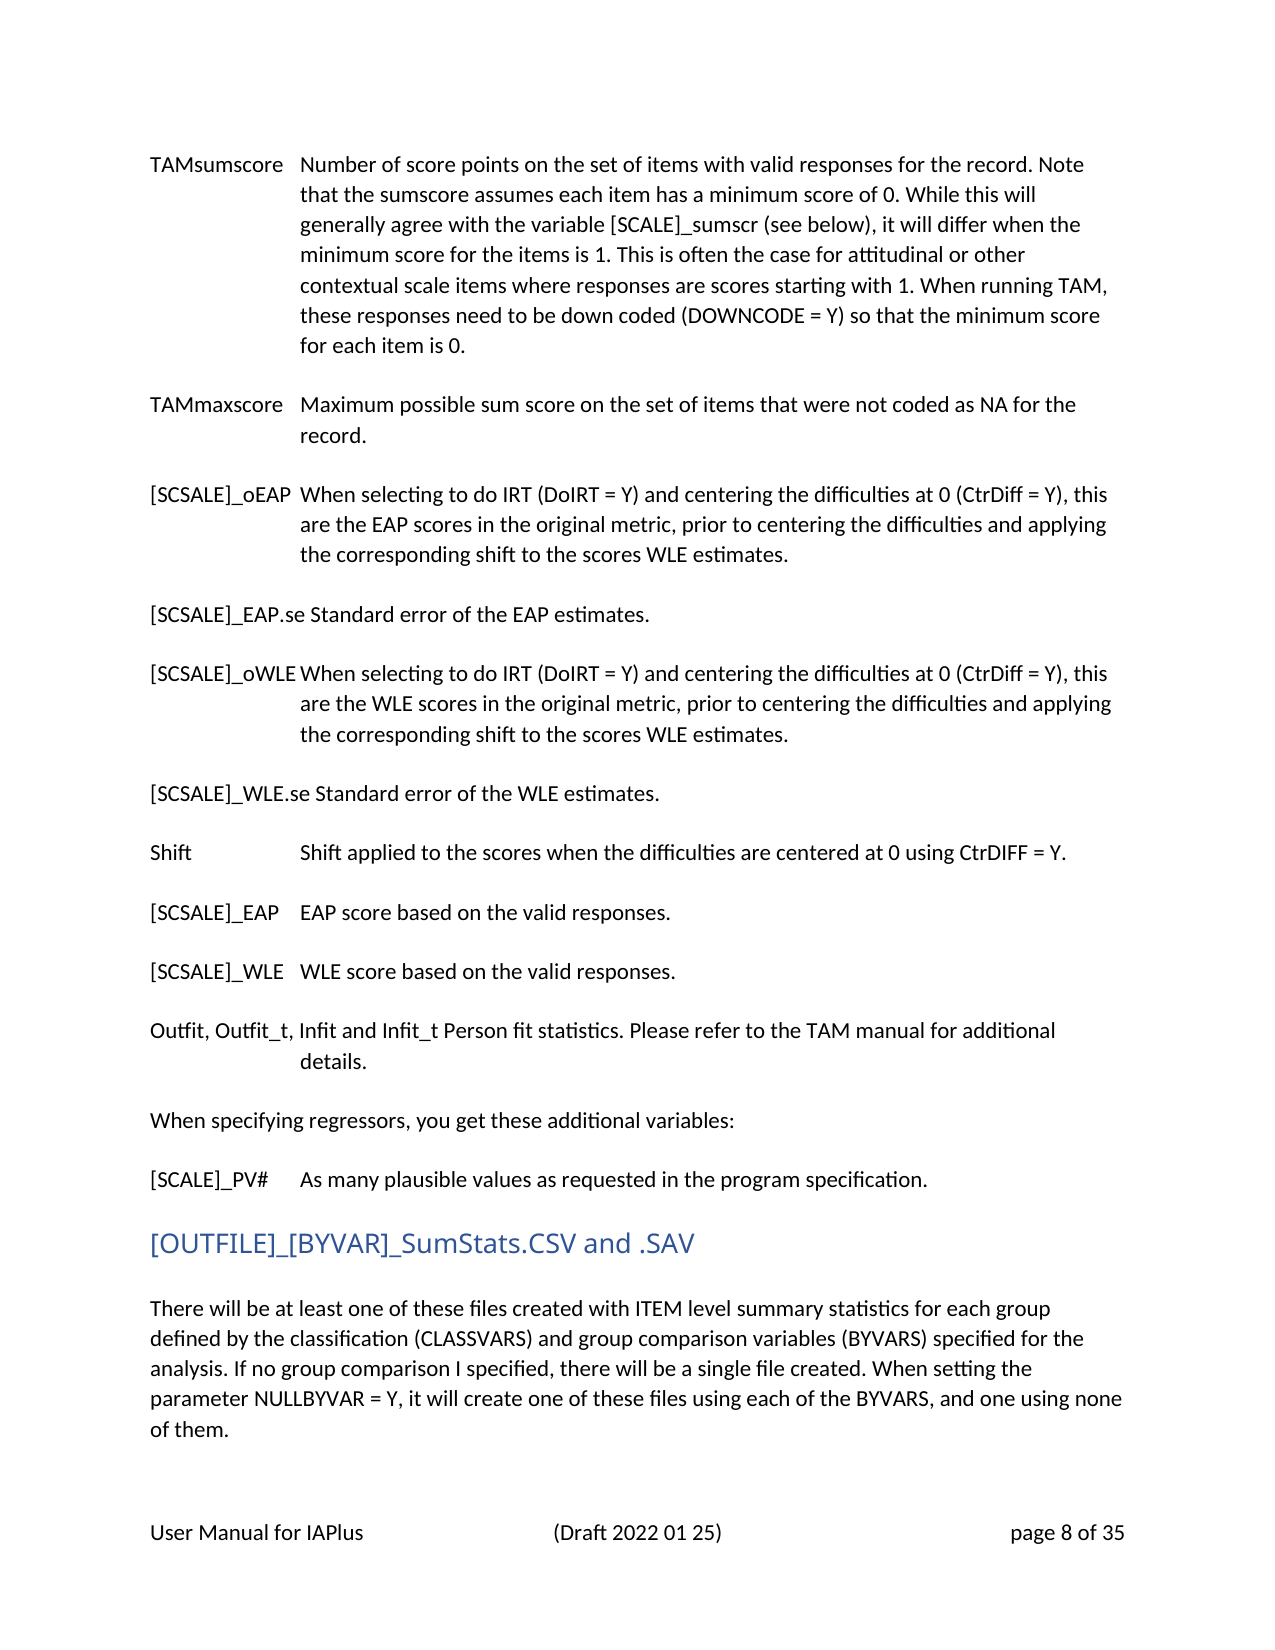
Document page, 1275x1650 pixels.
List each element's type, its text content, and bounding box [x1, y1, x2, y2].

text There will be at least one of these files created with ITEM level summary statistics for each group defined by the classification (CLASSVARS) and group comparison variables (BYVARS) specified for the analysis. If no group comparison I specified, there will be a single file created. When setting the parameter NULLBYVAR = Y, it will create one of these files using each of the BYVARS, and one using none of them. [150, 1294, 1125, 1443]
text When specifying regressors, you get these additional variables: [150, 1106, 1125, 1134]
text [SCSALE]_EAP.se Standard error of the EAP estimates. [150, 600, 1125, 628]
text Outfit, Outfit_t, Infit and Infit_t Person fit statistics. Please refer to the TAM manual for additional details. [150, 1017, 1125, 1075]
text [SCSALE]_WLE.se Standard error of the WLE estimates. [150, 779, 1125, 807]
subtitle [OUTFILE]_[BYVAR]_SumStats.CSV and .SAV [150, 1225, 1125, 1262]
text [SCSALE]_WLE WLE score based on the valid responses. [150, 957, 1125, 985]
text [SCALE]_PV# As many plausible values as requested in the program specification. [150, 1166, 1125, 1194]
text Shift Shift applied to the scores when the difficulties are centered at 0 using CtrDIFF = Y. [150, 838, 1125, 867]
text [SCSALE]_EAP EAP score based on the valid responses. [150, 898, 1125, 926]
text [SCSALE]_oWLE When selecting to do IRT (DoIRT = Y) and centering the difficulties at 0 (CtrDiff = Y), this are the WLE scores in the original metric, prior to centering the difficulties and applying the corresponding shift to the scores WLE estimates. [150, 659, 1125, 748]
text TAMmaxscore Maximum possible sum score on the set of items that were not coded as NA for the record. [150, 391, 1125, 449]
